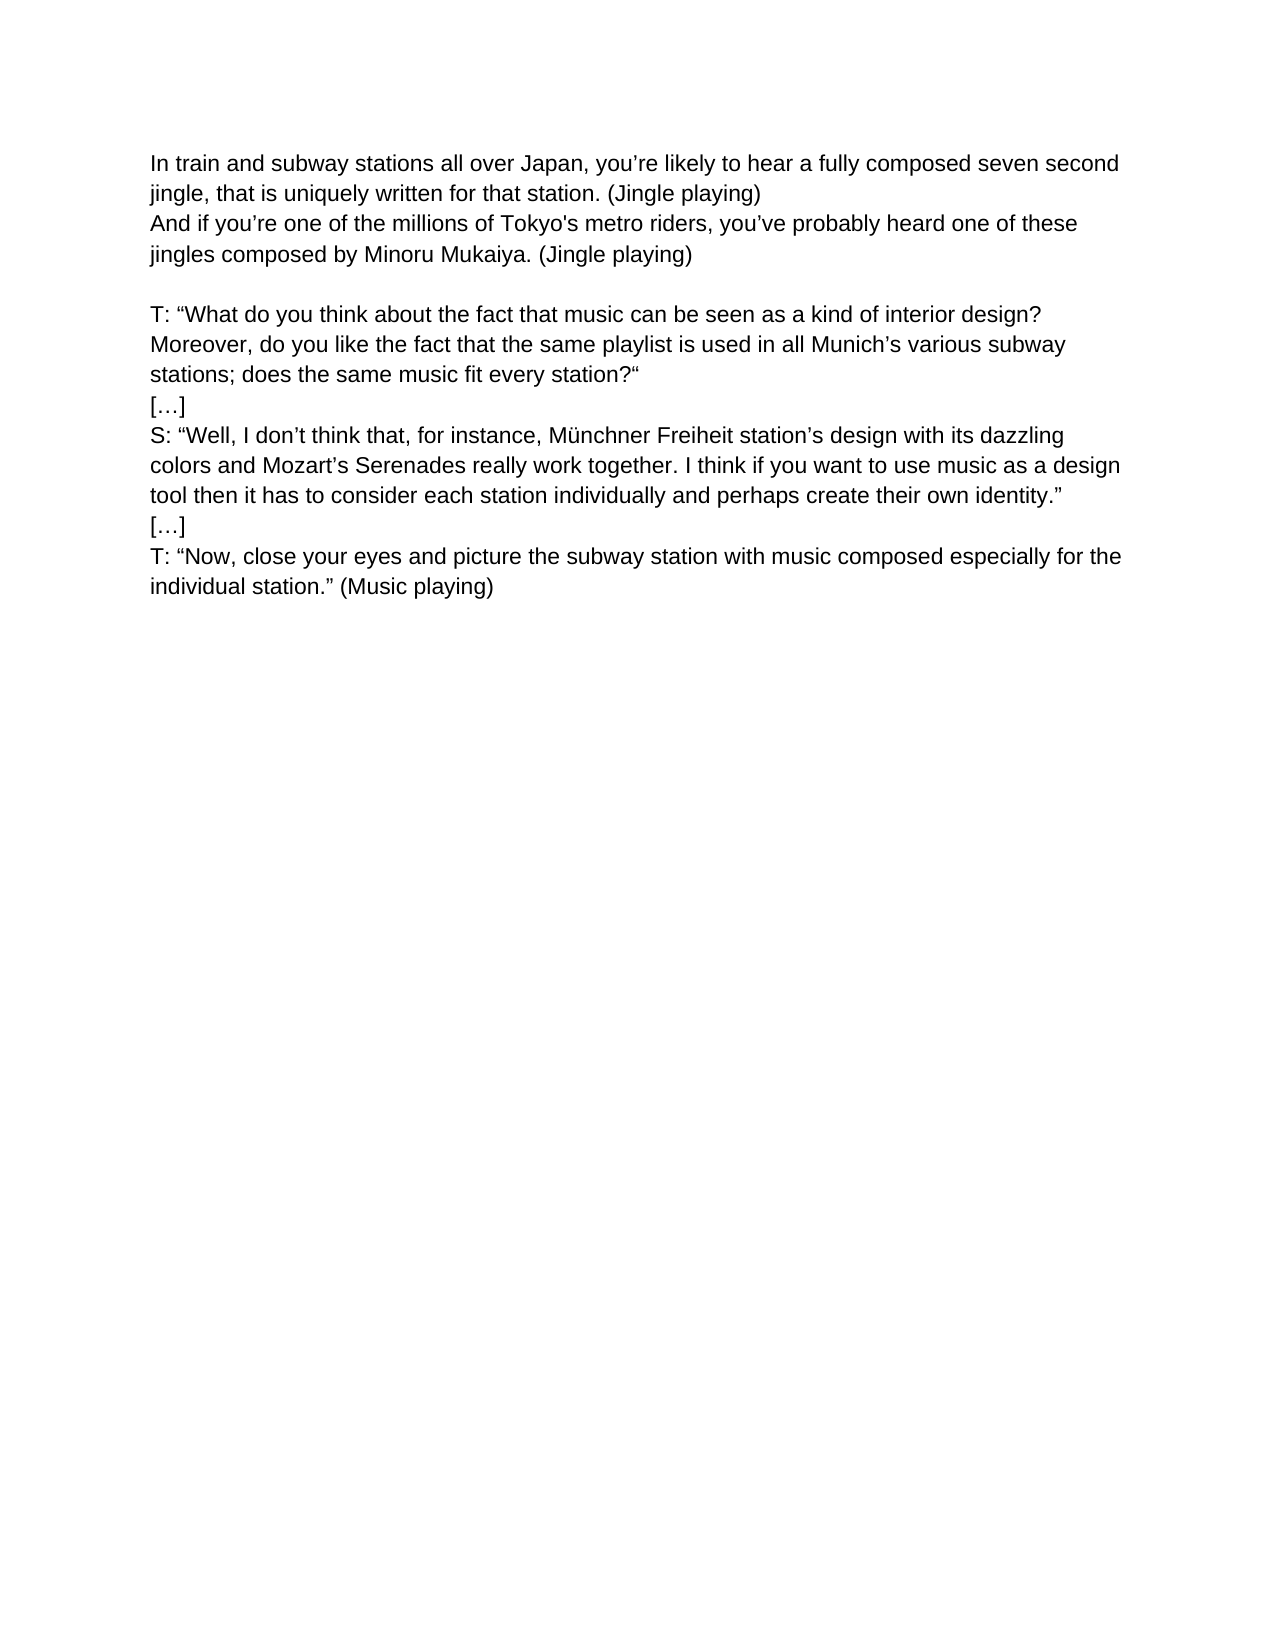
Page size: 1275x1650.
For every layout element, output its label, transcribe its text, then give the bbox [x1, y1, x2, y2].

text T: “What do you think about the fact that music can be seen as a kind of interior design? Moreover, do you like the fact that the same playlist is used in all Munich’s various subway stations; does the same music fit every station?“ [150, 301, 1125, 388]
text T: “Now, close your eyes and picture the subway station with music composed especially for the individual station.” (Music playing) [150, 543, 1125, 599]
text In train and subway stations all over Japan, you’re likely to hear a fully composed seven second jingle, that is uniquely written for that station. (Jingle playing) [150, 150, 1125, 207]
text […] [150, 512, 1125, 539]
text […] [150, 392, 1125, 418]
text S: “Well, I don’t think that, for instance, Münchner Freiheit station’s design with its dazzling colors and Mozart’s Serenades really work together. I think if you want to use music as a design tool then it has to consider each station individually and perhaps create their own identity.” [150, 422, 1125, 509]
text And if you’re one of the millions of Tokyo's metro riders, you’ve probably heard one of these jingles composed by Minoru Mukaiya. (Jingle playing) [150, 210, 1125, 267]
